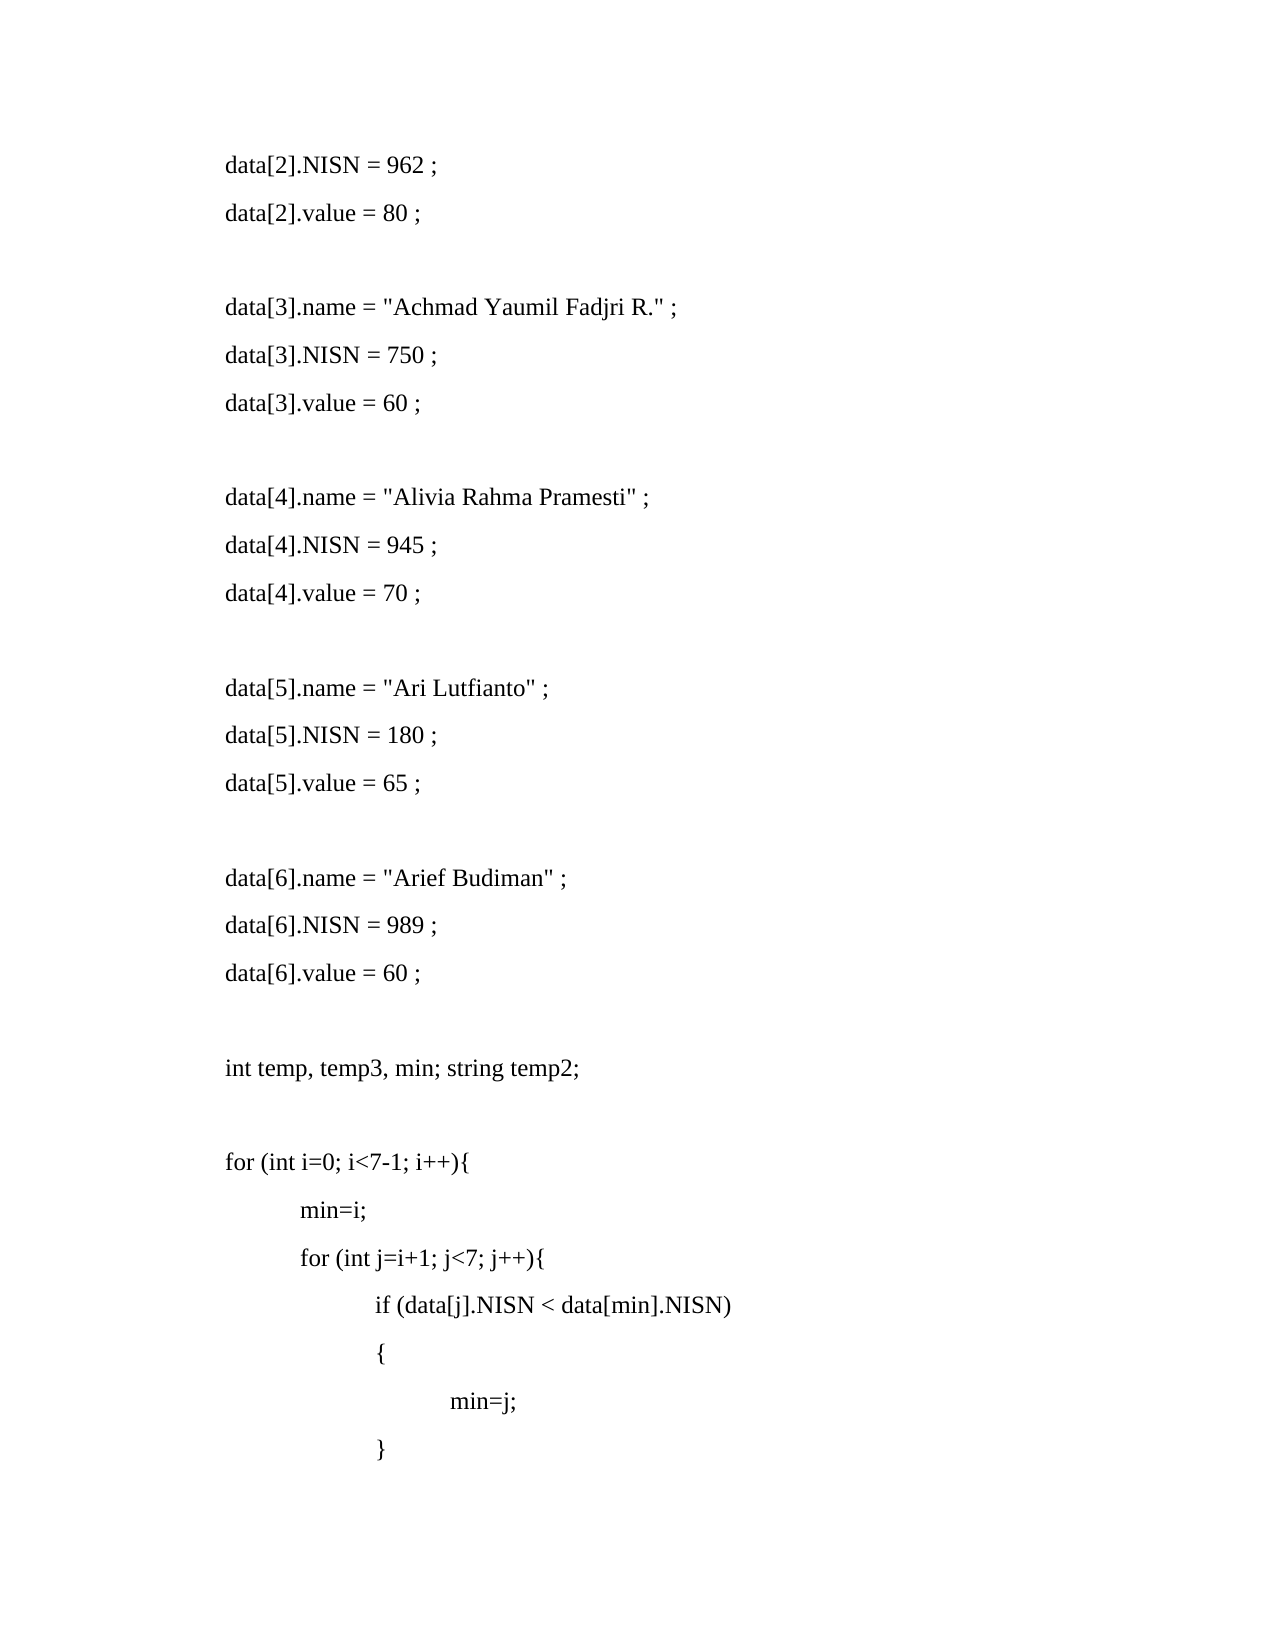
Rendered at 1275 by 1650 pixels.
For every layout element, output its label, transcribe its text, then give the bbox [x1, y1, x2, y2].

text data[2].NISN = 962 ; [150, 150, 1125, 179]
text for (int i=0; i<7-1; i++){ [150, 1147, 1125, 1176]
text int temp, temp3, min; string temp2; [150, 1053, 1125, 1082]
text } [150, 1434, 1125, 1462]
text { [150, 1338, 1125, 1367]
text min=i; [150, 1195, 1125, 1224]
text data[6].NISN = 989 ; [150, 910, 1125, 939]
text min=j; [150, 1386, 1125, 1415]
text for (int j=i+1; j<7; j++){ [150, 1243, 1125, 1272]
text data[3].NISN = 750 ; [150, 340, 1125, 369]
text data[6].name = "Arief Budiman" ; [150, 863, 1125, 891]
text if (data[j].NISN < data[min].NISN) [150, 1291, 1125, 1319]
text data[6].value = 60 ; [150, 958, 1125, 987]
text data[4].NISN = 945 ; [150, 530, 1125, 559]
text data[5].name = "Ari Lutfianto" ; [150, 673, 1125, 701]
text data[3].name = "Achmad Yaumil Fadjri R." ; [150, 292, 1125, 321]
text data[5].value = 65 ; [150, 768, 1125, 797]
text data[5].NISN = 180 ; [150, 720, 1125, 749]
text data[2].value = 80 ; [150, 198, 1125, 226]
text data[4].value = 70 ; [150, 578, 1125, 607]
text data[3].value = 60 ; [150, 388, 1125, 417]
text data[4].name = "Alivia Rahma Pramesti" ; [150, 482, 1125, 511]
